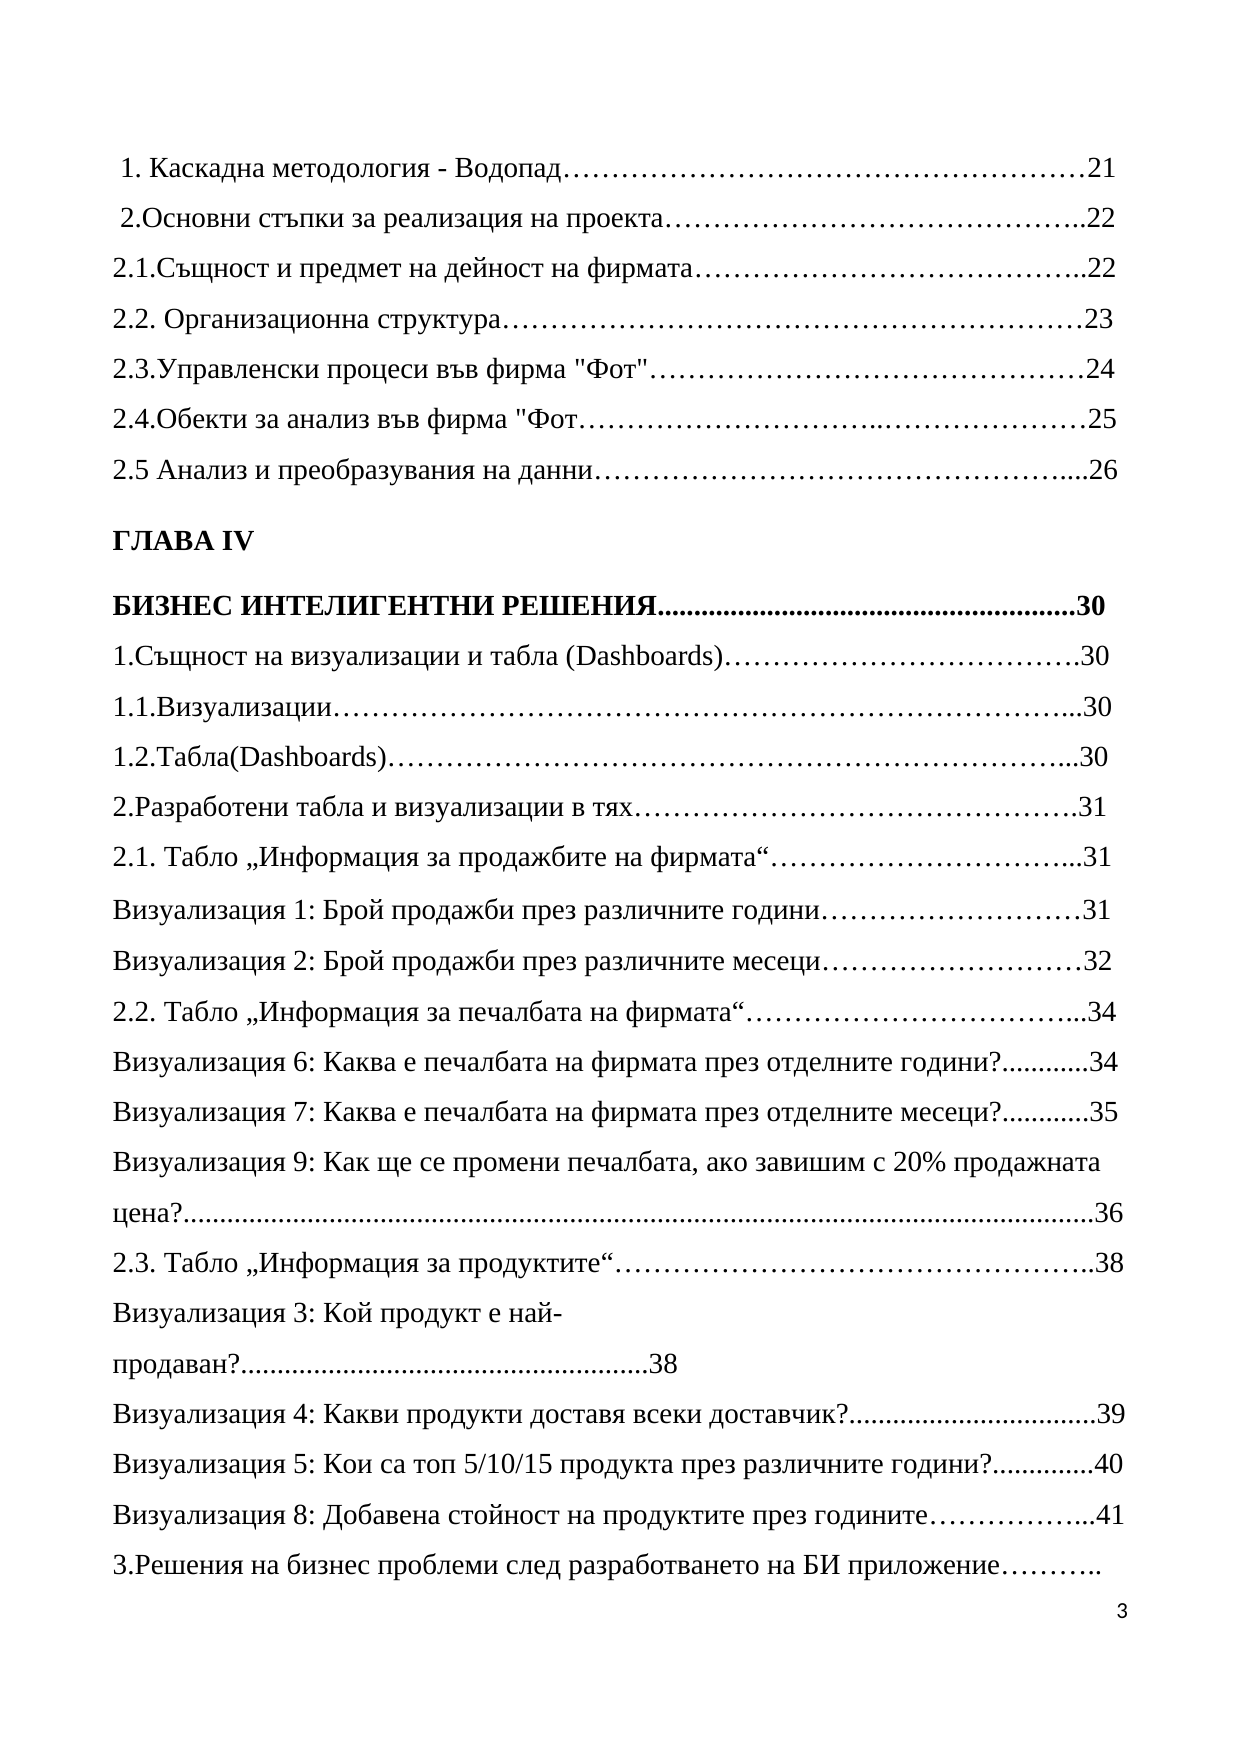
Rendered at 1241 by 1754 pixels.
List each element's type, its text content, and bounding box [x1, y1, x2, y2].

text 1. Каскадна методология - Водопад……………………………………………… 21 2.Основни стъпки за реализация на проекта……………………………………..22 2.1.Същност и предмет на дейност на фирмата…………………………………..22 2.2. Организационна структура……………………………………………………23 2.3.Управленски процеси във фирма "Фот"………………………………………24 2.4.Обекти за анализ във фирма "Фот…………………………..…………………25 2.5 Анализ и преобразувания на данни…………………………………………....26 [112, 150, 1135, 485]
text 1.Същност на визуализации и табла (Dashboards)……………………………….30 [112, 638, 1128, 672]
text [112, 689, 1128, 1581]
text БИЗНЕС ИНТЕЛИГЕНТНИ РЕШЕНИЯ 30 [112, 588, 1128, 622]
text ГЛАВА IV [112, 523, 1128, 557]
